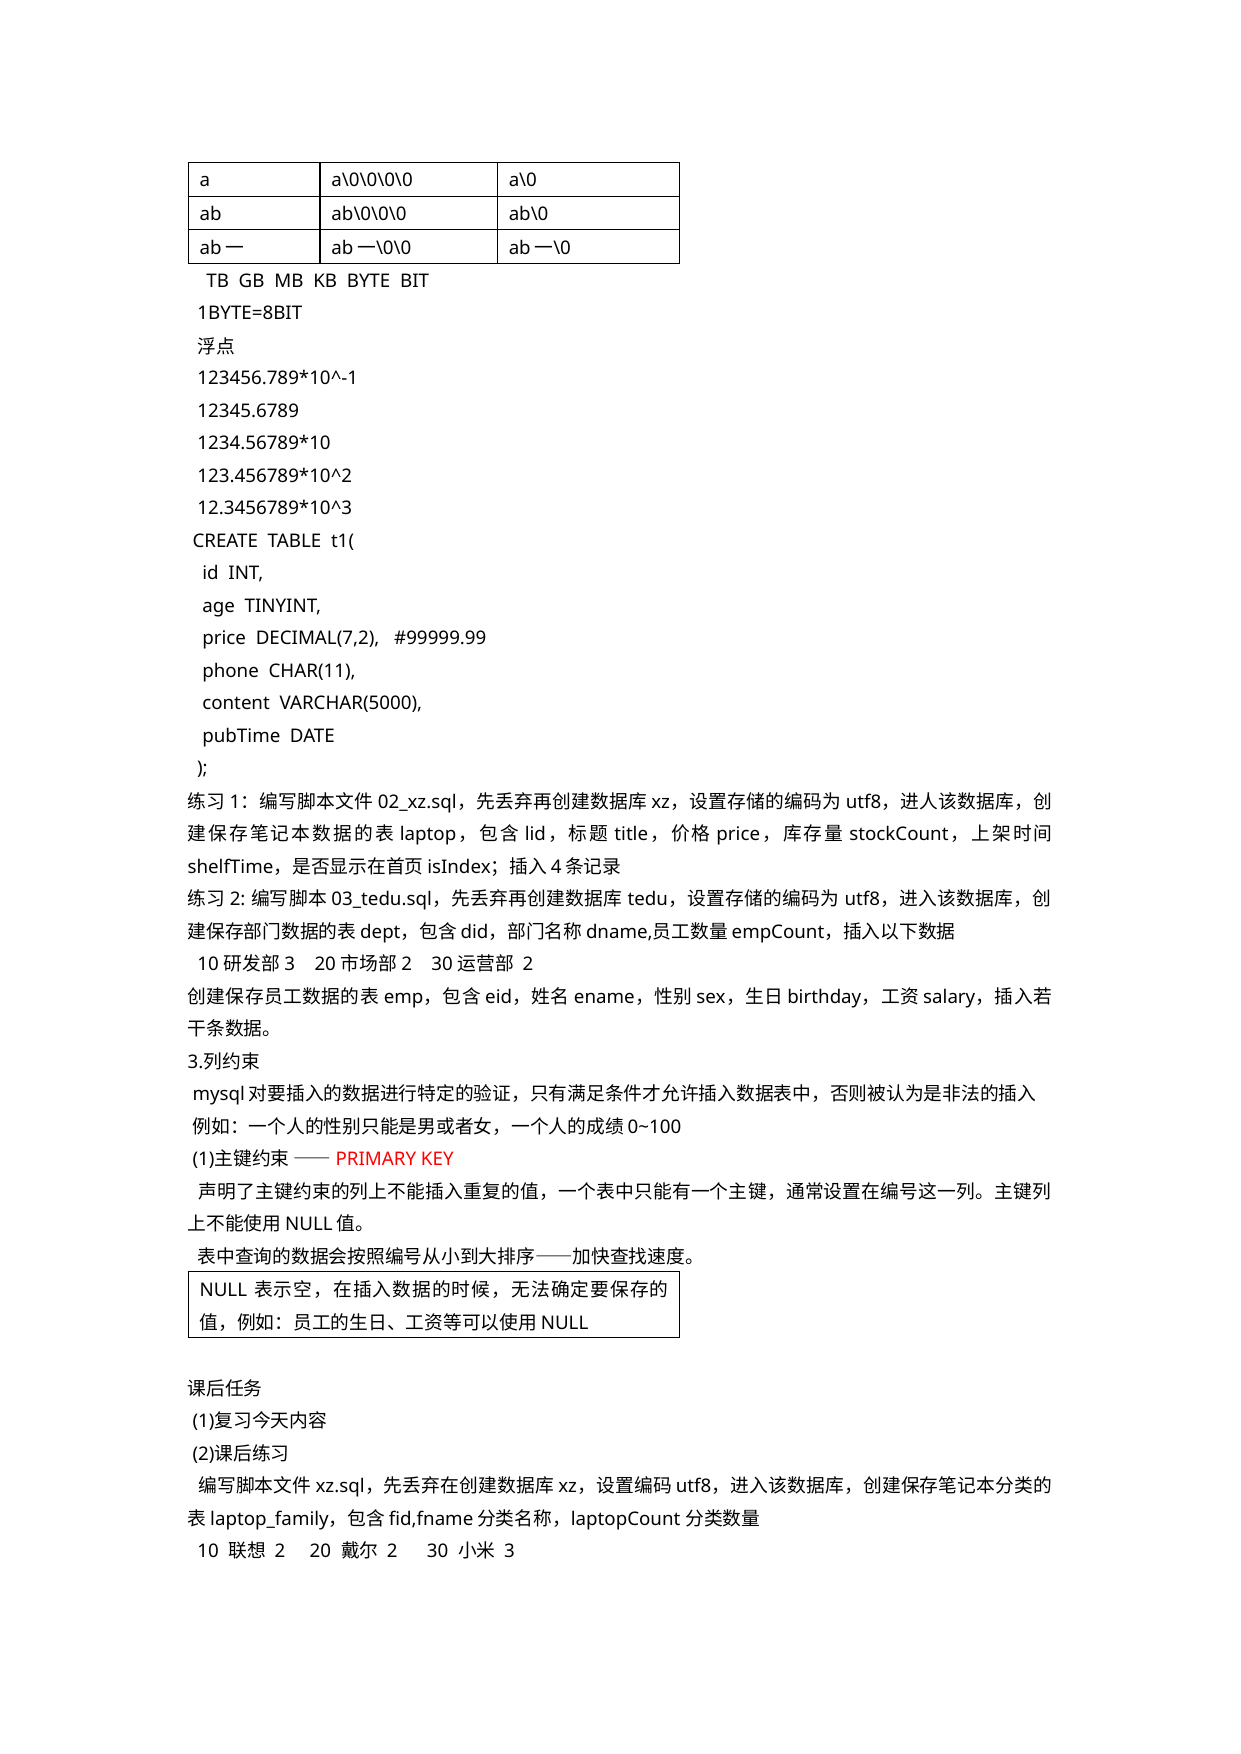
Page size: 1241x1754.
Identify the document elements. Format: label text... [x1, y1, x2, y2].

text ); [187, 751, 1053, 784]
table_cell a\0 [498, 163, 679, 196]
text 3.列约束 [187, 1044, 1053, 1076]
text price DECIMAL(7,2), #99999.99 [187, 621, 1053, 654]
text 123456.789*10^-1 [187, 361, 1053, 394]
text id INT, [187, 556, 1053, 589]
text 12345.6789 [187, 394, 1053, 426]
text 1234.56789*10 [187, 426, 1053, 459]
table_cell a [189, 163, 319, 196]
text 1BYTE=8BIT [187, 296, 1053, 329]
text (1)复习今天内容 [187, 1403, 1053, 1436]
table_cell ab一\0\0 [321, 230, 497, 263]
table_cell ab\0 [498, 197, 679, 229]
table_cell a\0\0\0\0 [321, 163, 497, 196]
text 浮点 [187, 329, 1053, 361]
text pubTime DATE [187, 719, 1053, 751]
text (2)课后练习 [187, 1436, 1053, 1468]
text (1)主键约束 —— PRIMARY KEY [187, 1141, 1053, 1174]
text 10 研发部 3 20 市场部 2 30 运营部 2 [187, 946, 1053, 979]
text 编写脚本文件xz.sql，先丢弃在创建数据库xz，设置编码utf8，进入该数据库，创建保存笔记本分类的表laptop_family，包含fid,fname分类名称，laptopCount 分类数量 [187, 1468, 1053, 1533]
text 课后任务 [187, 1371, 1053, 1403]
table_header NULL 表示空，在插入数据的时候，无法确定要保存的值，例如：员工的生日、工资等可以使用NULL [189, 1272, 679, 1337]
table_cell ab\0\0\0 [321, 197, 497, 229]
text phone CHAR(11), [187, 654, 1053, 686]
text age TINYINT, [187, 589, 1053, 621]
table_cell ab一 [189, 230, 319, 263]
text CREATE TABLE t1( [187, 524, 1053, 556]
table_cell ab一\0 [498, 230, 679, 263]
text 123.456789*10^2 [187, 459, 1053, 491]
text 练习1：编写脚本文件02_xz.sql，先丢弃再创建数据库xz，设置存储的编码为utf8，进人该数据库，创建保存笔记本数据的表laptop，包含lid，标题title，价格price，库存量stockCount，上架时间shelfTime，是否显示在首页isIndex；插入4条记录 [187, 784, 1053, 881]
text 表中查询的数据会按照编号从小到大排序——加快查找速度。 [187, 1239, 1053, 1271]
text 练习2: 编写脚本03_tedu.sql，先丢弃再创建数据库tedu，设置存储的编码为utf8，进入该数据库，创建保存部门数据的表dept，包含did，部门名称dname,员工数量empCount，插入以下数据 [187, 881, 1053, 946]
text TB GB MB KB BYTE BIT [187, 264, 1053, 296]
text 例如：一个人的性别只能是男或者女，一个人的成绩0~100 [187, 1109, 1053, 1141]
text 声明了主键约束的列上不能插入重复的值，一个表中只能有一个主键，通常设置在编号这一列。主键列上不能使用NULL值。 [187, 1174, 1053, 1239]
text mysql对要插入的数据进行特定的验证，只有满足条件才允许插入数据表中，否则被认为是非法的插入 [187, 1076, 1053, 1109]
text content VARCHAR(5000), [187, 686, 1053, 719]
table_cell ab [189, 197, 319, 229]
text 12.3456789*10^3 [187, 491, 1053, 524]
text 10 联想 2 20 戴尔 2 30 小米 3 [187, 1533, 1053, 1566]
text 创建保存员工数据的表emp，包含eid，姓名ename，性别sex，生日birthday，工资salary，插入若干条数据。 [187, 979, 1053, 1044]
